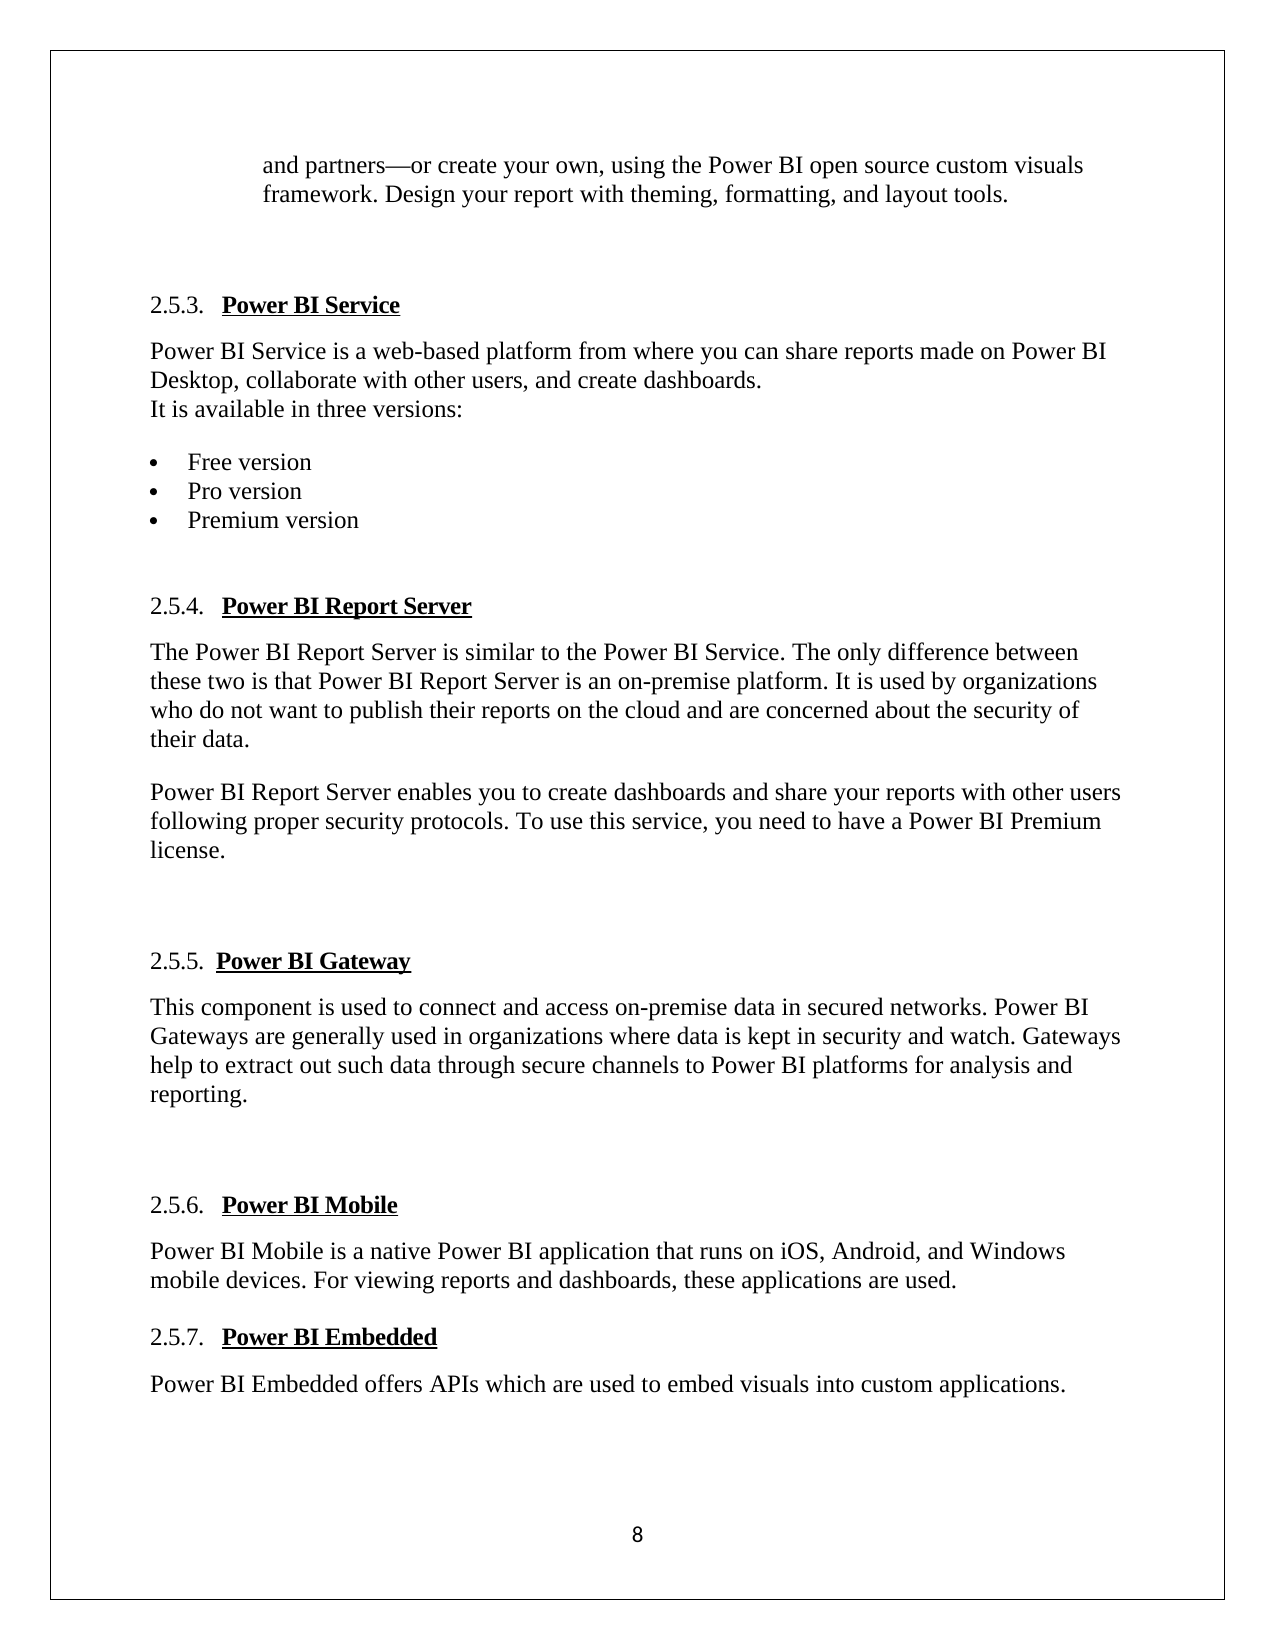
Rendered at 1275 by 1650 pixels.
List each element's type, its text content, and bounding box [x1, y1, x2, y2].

subtitle 2.5.7. Power BI Embedded [150, 1319, 1125, 1351]
text The Power BI Report Server is similar to the Power BI Service. The only difference between these two is that Power BI Report Server is an on-premise platform. It is used by organizations who do not want to publish their reports on the cloud and are concerned about the security of their data. [150, 637, 1125, 752]
text Power BI Mobile is a native Power BI application that runs on iOS, Android, and Windows mobile devices. For viewing reports and dashboards, these applications are used. [150, 1236, 1125, 1294]
subtitle 2.5.6. Power BI Mobile [150, 1186, 1125, 1219]
text It is available in three versions: [150, 394, 1125, 422]
list Premium version [150, 505, 1125, 534]
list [225, 150, 1125, 207]
subtitle 2.5.5. Power BI Gateway [150, 942, 1125, 975]
text This component is used to connect and access on-premise data in secured networks. Power BI Gateways are generally used in organizations where data is kept in security and watch. Gateways help to extract out such data through secure channels to Power BI platforms for analysis and reporting. [150, 992, 1125, 1107]
list Free version [150, 447, 1125, 476]
subtitle 2.5.4. Power BI Report Server [150, 587, 1125, 620]
text Power BI Service is a web-based platform from where you can share reports made on Power BI Desktop, collaborate with other users, and create dashboards. [150, 336, 1125, 394]
subtitle 2.5.3. Power BI Service [150, 286, 1125, 319]
list Pro version [150, 476, 1125, 505]
text Power BI Embedded offers APIs which are used to embed visuals into custom applications. [150, 1369, 1125, 1397]
text Power BI Report Server enables you to create dashboards and share your reports with other users following proper security protocols. To use this service, you need to have a Power BI Premium license. [150, 777, 1125, 864]
